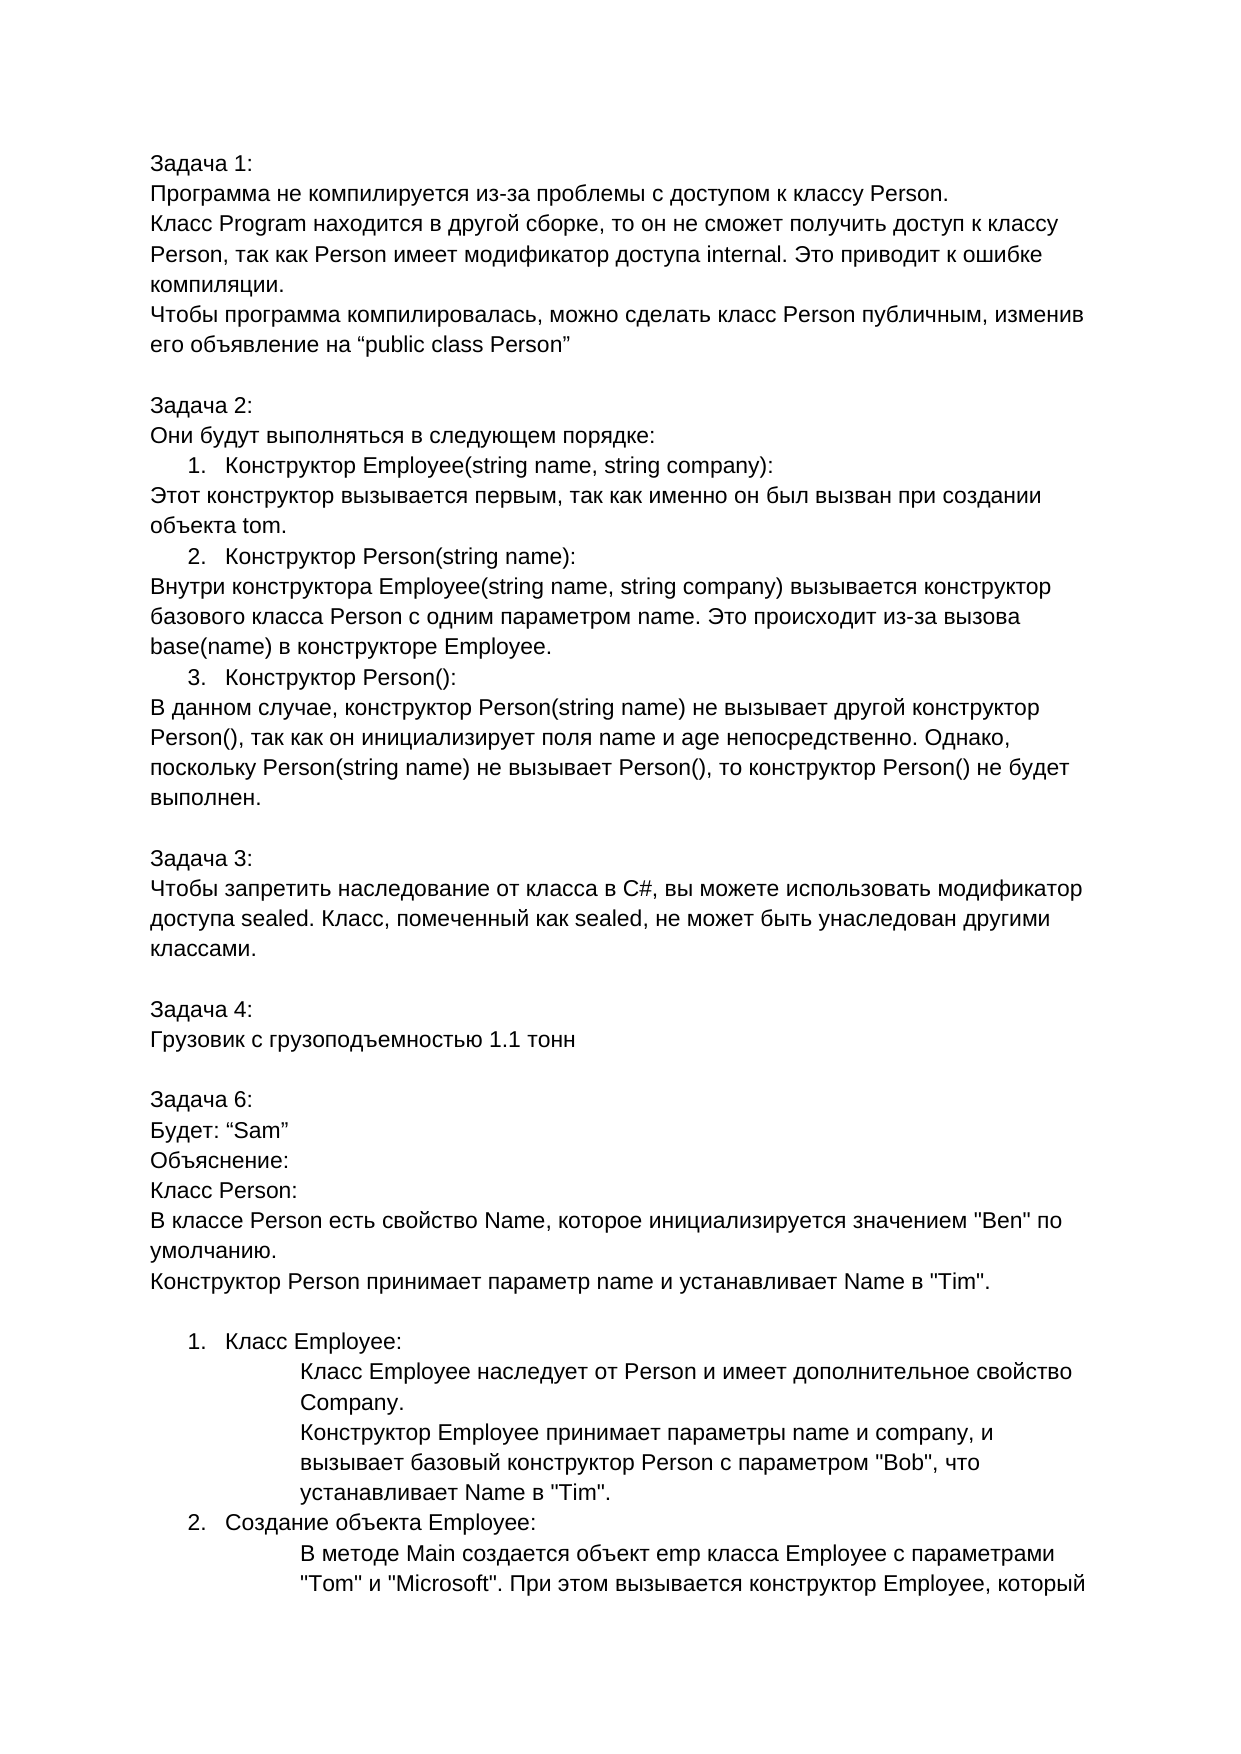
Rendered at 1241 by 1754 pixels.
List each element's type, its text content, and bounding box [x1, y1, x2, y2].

list Конструктор Employee(string name, string company): [187, 452, 1090, 478]
text Конструктор Person принимает параметр name и устанавливает Name в "Tim". [150, 1268, 1090, 1294]
text Объяснение: Класс Person: [150, 1147, 1090, 1203]
text Задача 1: Программа не компилируется из-за проблемы с доступом к классу Person. [150, 150, 1090, 207]
text В данном случае, конструктор Person(string name) не вызывает другой конструктор Person(), так как он инициализирует поля name и age непосредственно. Однако, поскольку Person(string name) не вызывает Person(), то конструктор Person() не будет выполнен. [150, 694, 1090, 811]
text Они будут выполняться в следующем порядке: [150, 422, 1090, 448]
text Класс Employee наследует от Person и имеет дополнительное свойство Company. [300, 1358, 1090, 1415]
text Чтобы программа компилировалась, можно сделать класс Person публичным, изменив его объявление на “public class Person” [150, 301, 1090, 358]
text Этот конструктор вызывается первым, так как именно он был вызван при создании объекта tom. [150, 482, 1090, 539]
list Конструктор Person(): [187, 663, 1090, 690]
text В классе Person есть свойство Name, которое инициализируется значением "Ben" по умолчанию. [150, 1207, 1090, 1264]
text Будет: “Sam” [150, 1117, 1090, 1143]
text Задача 6: [150, 1086, 1090, 1113]
text Задача 2: [150, 392, 1090, 418]
text Задача 4: [150, 996, 1090, 1022]
list Класс Employee: [187, 1328, 1090, 1354]
text Внутри конструктора Employee(string name, string company) вызывается конструктор базового класса Person с одним параметром name. Это происходит из-за вызова base(name) в конструкторе Employee. [150, 573, 1090, 660]
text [300, 1539, 1090, 1596]
text Грузовик с грузоподъемностью 1.1 тонн [150, 1026, 1090, 1052]
list Конструктор Person(string name): [187, 543, 1090, 569]
text Конструктор Employee принимает параметры name и company, и вызывает базовый конструктор Person с параметром "Bob", что устанавливает Name в "Tim". [300, 1419, 1090, 1506]
text Задача 3: Чтобы запретить наследование от класса в C#, вы можете использовать модификатор доступа sealed. Класс, помеченный как sealed, не может быть унаследован другими классами. [150, 845, 1090, 962]
list Создание объекта Employee: [187, 1509, 1090, 1536]
text Класс Program находится в другой сборке, то он не сможет получить доступ к классу Person, так как Person имеет модификатор доступа internal. Это приводит к ошибке компиляции. [150, 210, 1090, 297]
